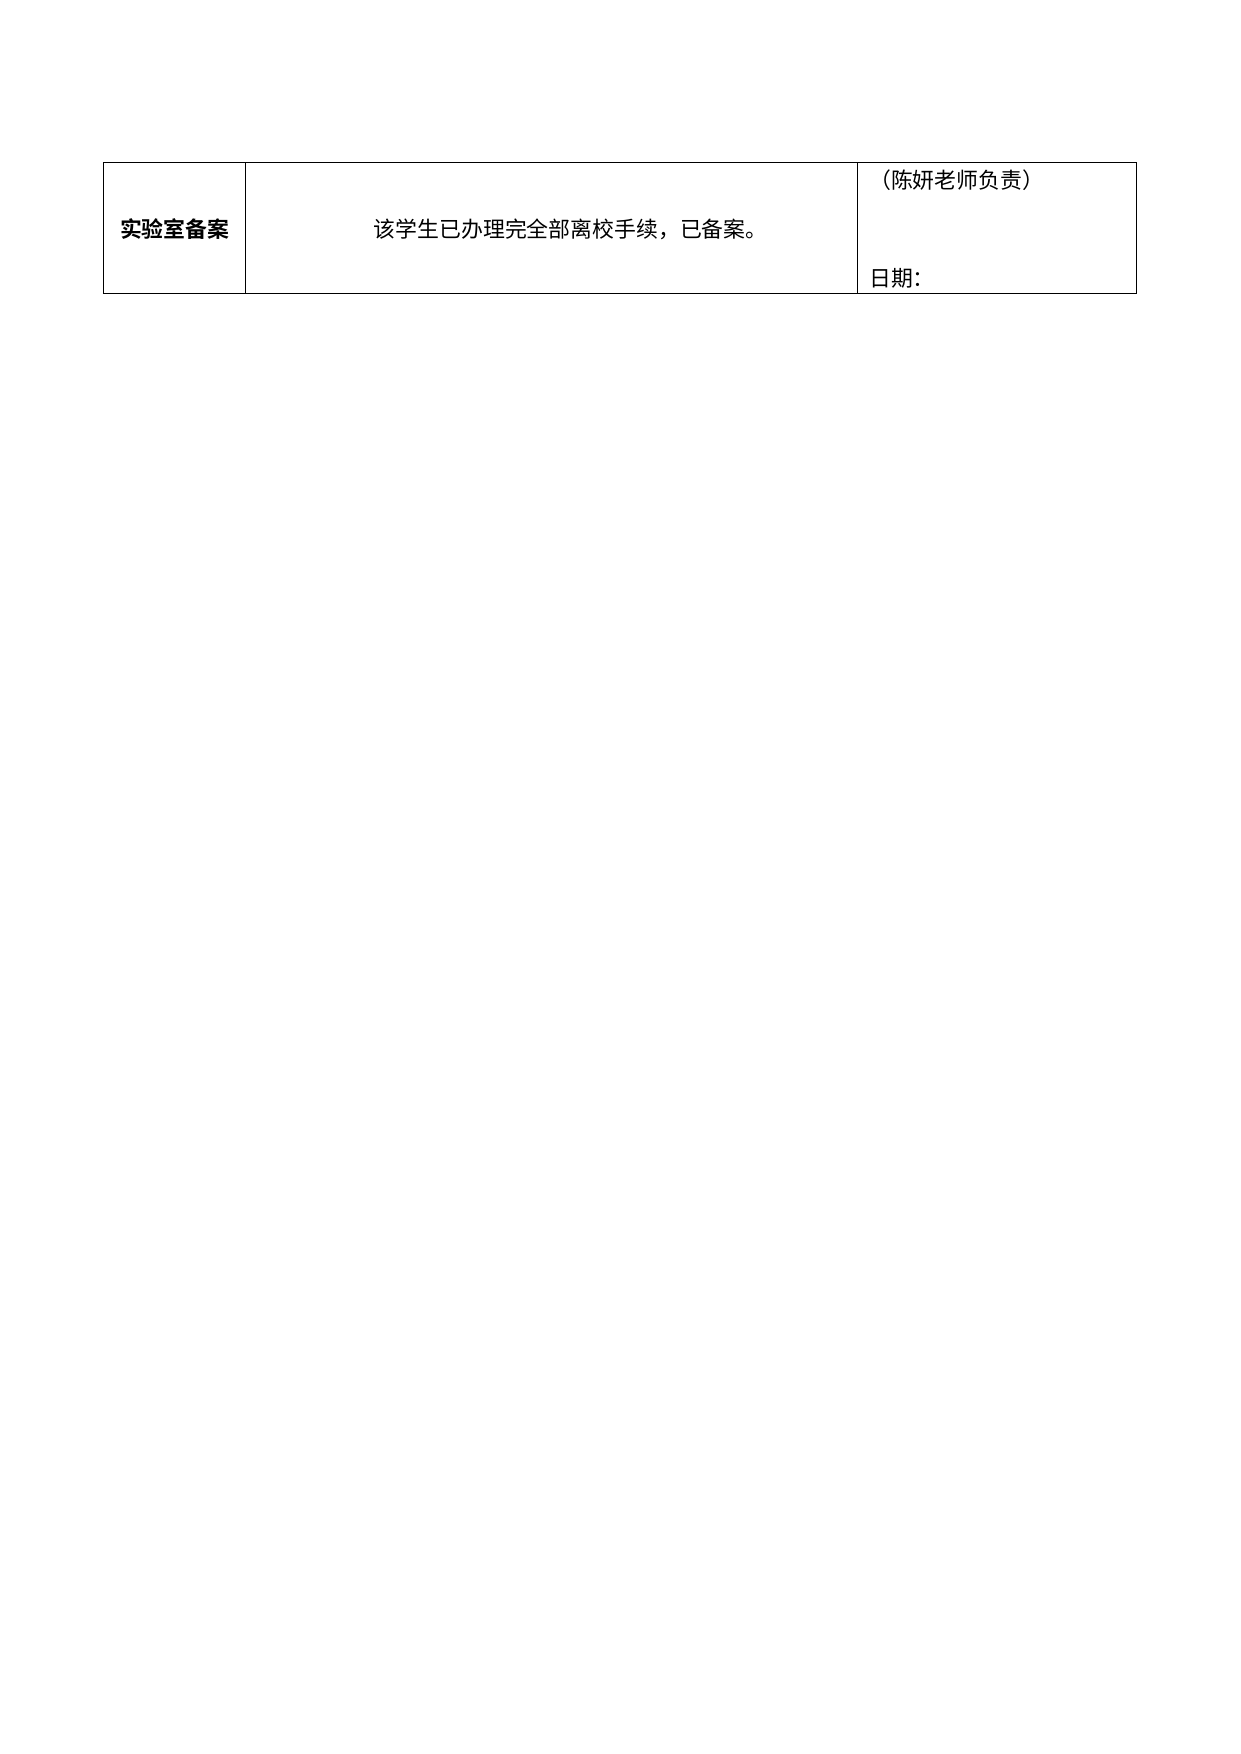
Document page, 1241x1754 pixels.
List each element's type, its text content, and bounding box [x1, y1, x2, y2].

table_cell 实验室备案 [104, 163, 245, 293]
table_cell 该学生已办理完全部离校手续，已备案。 [246, 163, 857, 293]
table_cell （陈妍老师负责） 日期： [858, 163, 1136, 293]
